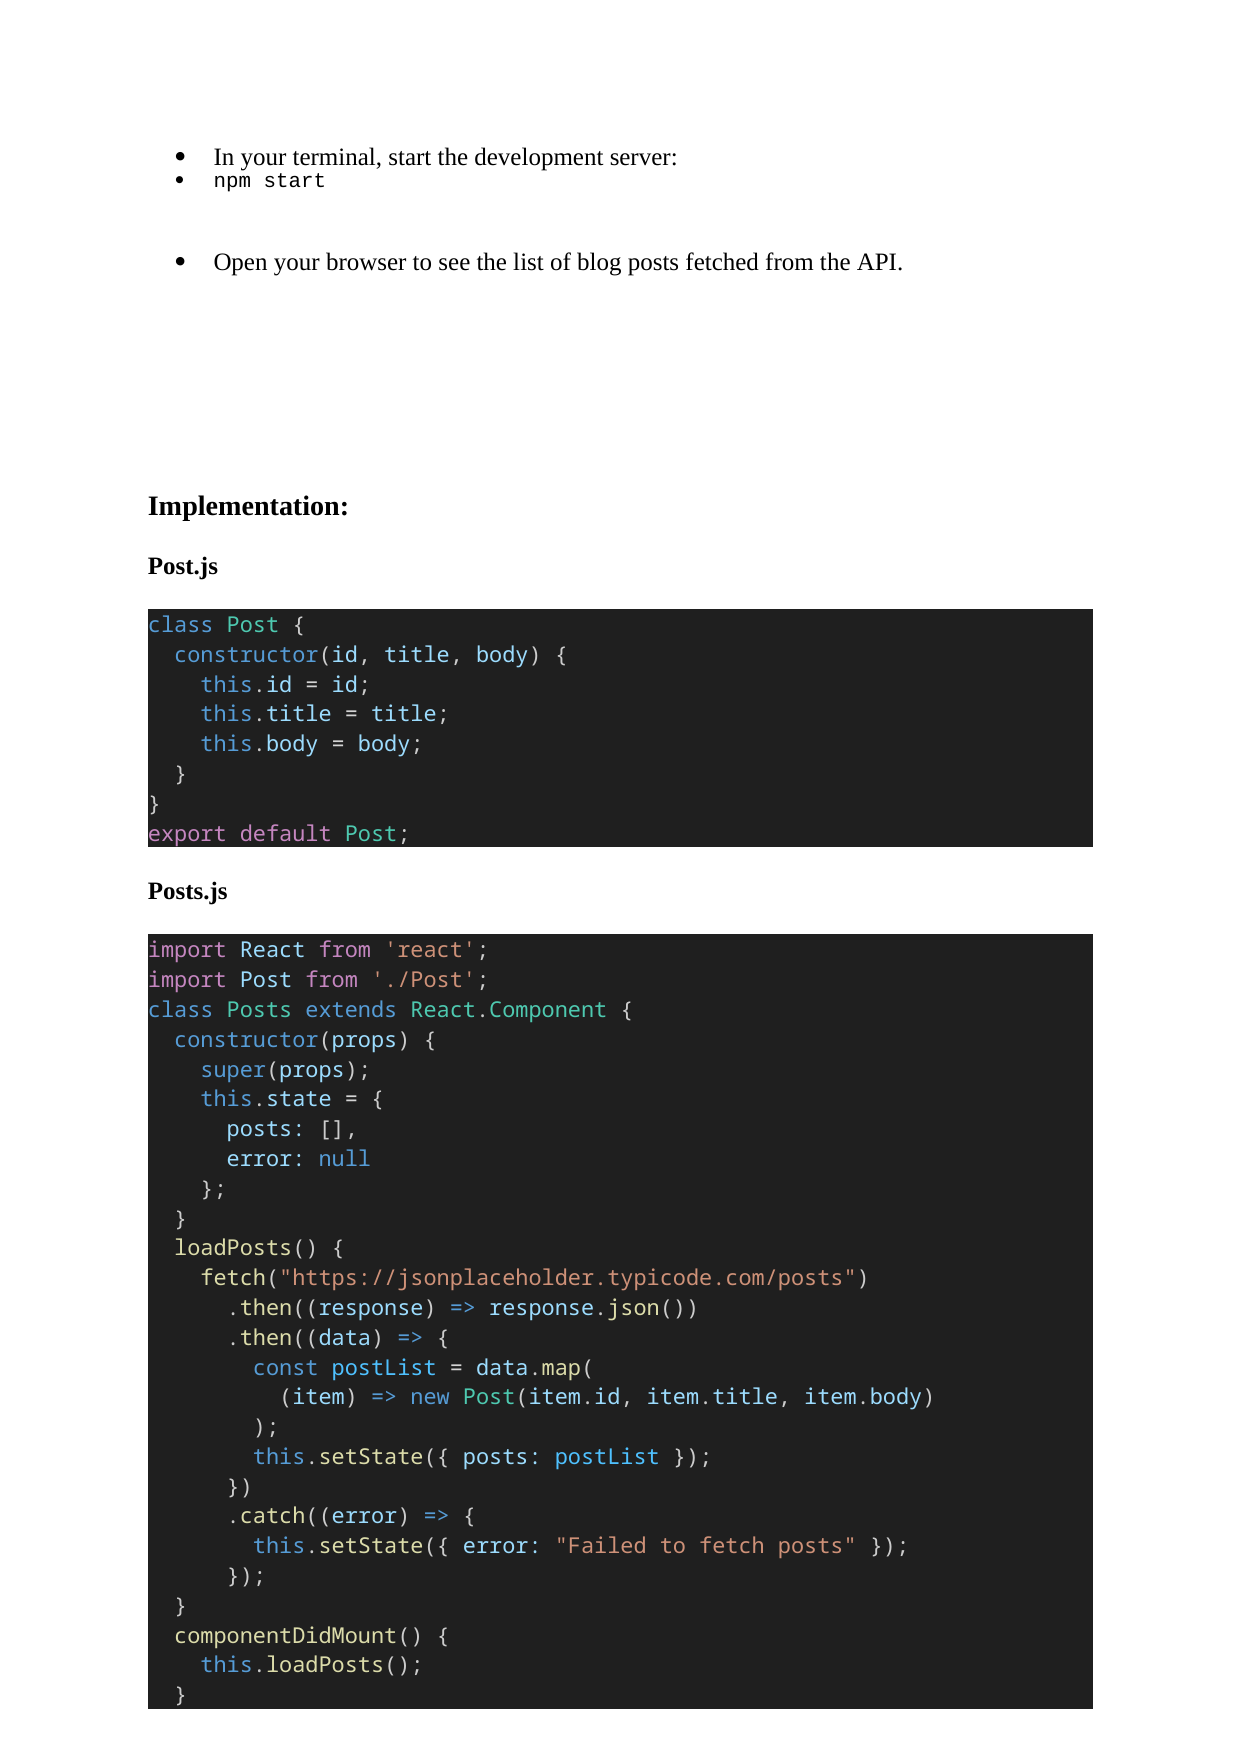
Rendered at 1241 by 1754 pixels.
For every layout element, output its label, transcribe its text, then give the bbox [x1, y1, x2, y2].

text (item) => new Post(item.id, item.title, item.body) [148, 1381, 1093, 1411]
list Open your browser to see the list of blog posts fetched from the API. [176, 247, 1093, 276]
text ); [148, 1411, 1093, 1441]
text Post.js [148, 551, 1093, 580]
text this.setState({ posts: postList }); [148, 1441, 1093, 1471]
text .then((data) => { [148, 1322, 1093, 1351]
text this.body = body; [148, 728, 1093, 758]
text Posts.js [148, 876, 1093, 905]
list npm start [176, 170, 1093, 194]
text posts: [], [148, 1113, 1093, 1143]
text class Post { [148, 609, 1093, 639]
text } [148, 788, 1093, 817]
text constructor(id, title, body) { [148, 639, 1093, 668]
text Implementation: [148, 489, 1093, 522]
text }); [148, 1560, 1093, 1590]
list In your terminal, start the development server: [176, 142, 1093, 170]
text loadPosts() { [148, 1232, 1093, 1262]
text } [148, 1202, 1093, 1232]
text } [148, 1679, 1093, 1709]
text constructor(props) { [148, 1024, 1093, 1053]
text error: null [148, 1143, 1093, 1173]
text this.setState({ error: "Failed to fetch posts" }); [148, 1530, 1093, 1560]
text .catch((error) => { [148, 1500, 1093, 1530]
text super(props); [148, 1053, 1093, 1083]
text class Posts extends React.Component { [148, 994, 1093, 1024]
text } [148, 758, 1093, 788]
text this.loadPosts(); [148, 1649, 1093, 1679]
text this.state = { [148, 1083, 1093, 1113]
text this.id = id; [148, 668, 1093, 698]
text } [148, 1590, 1093, 1619]
text this.title = title; [148, 698, 1093, 728]
text import React from 'react'; [148, 934, 1093, 964]
text const postList = data.map( [148, 1351, 1093, 1381]
text import Post from './Post'; [148, 964, 1093, 994]
text }) [148, 1471, 1093, 1500]
text componentDidMount() { [148, 1619, 1093, 1649]
text fetch("https://jsonplaceholder.typicode.com/posts") [148, 1262, 1093, 1292]
text }; [148, 1173, 1093, 1202]
text export default Post; [148, 817, 1093, 847]
text .then((response) => response.json()) [148, 1292, 1093, 1322]
